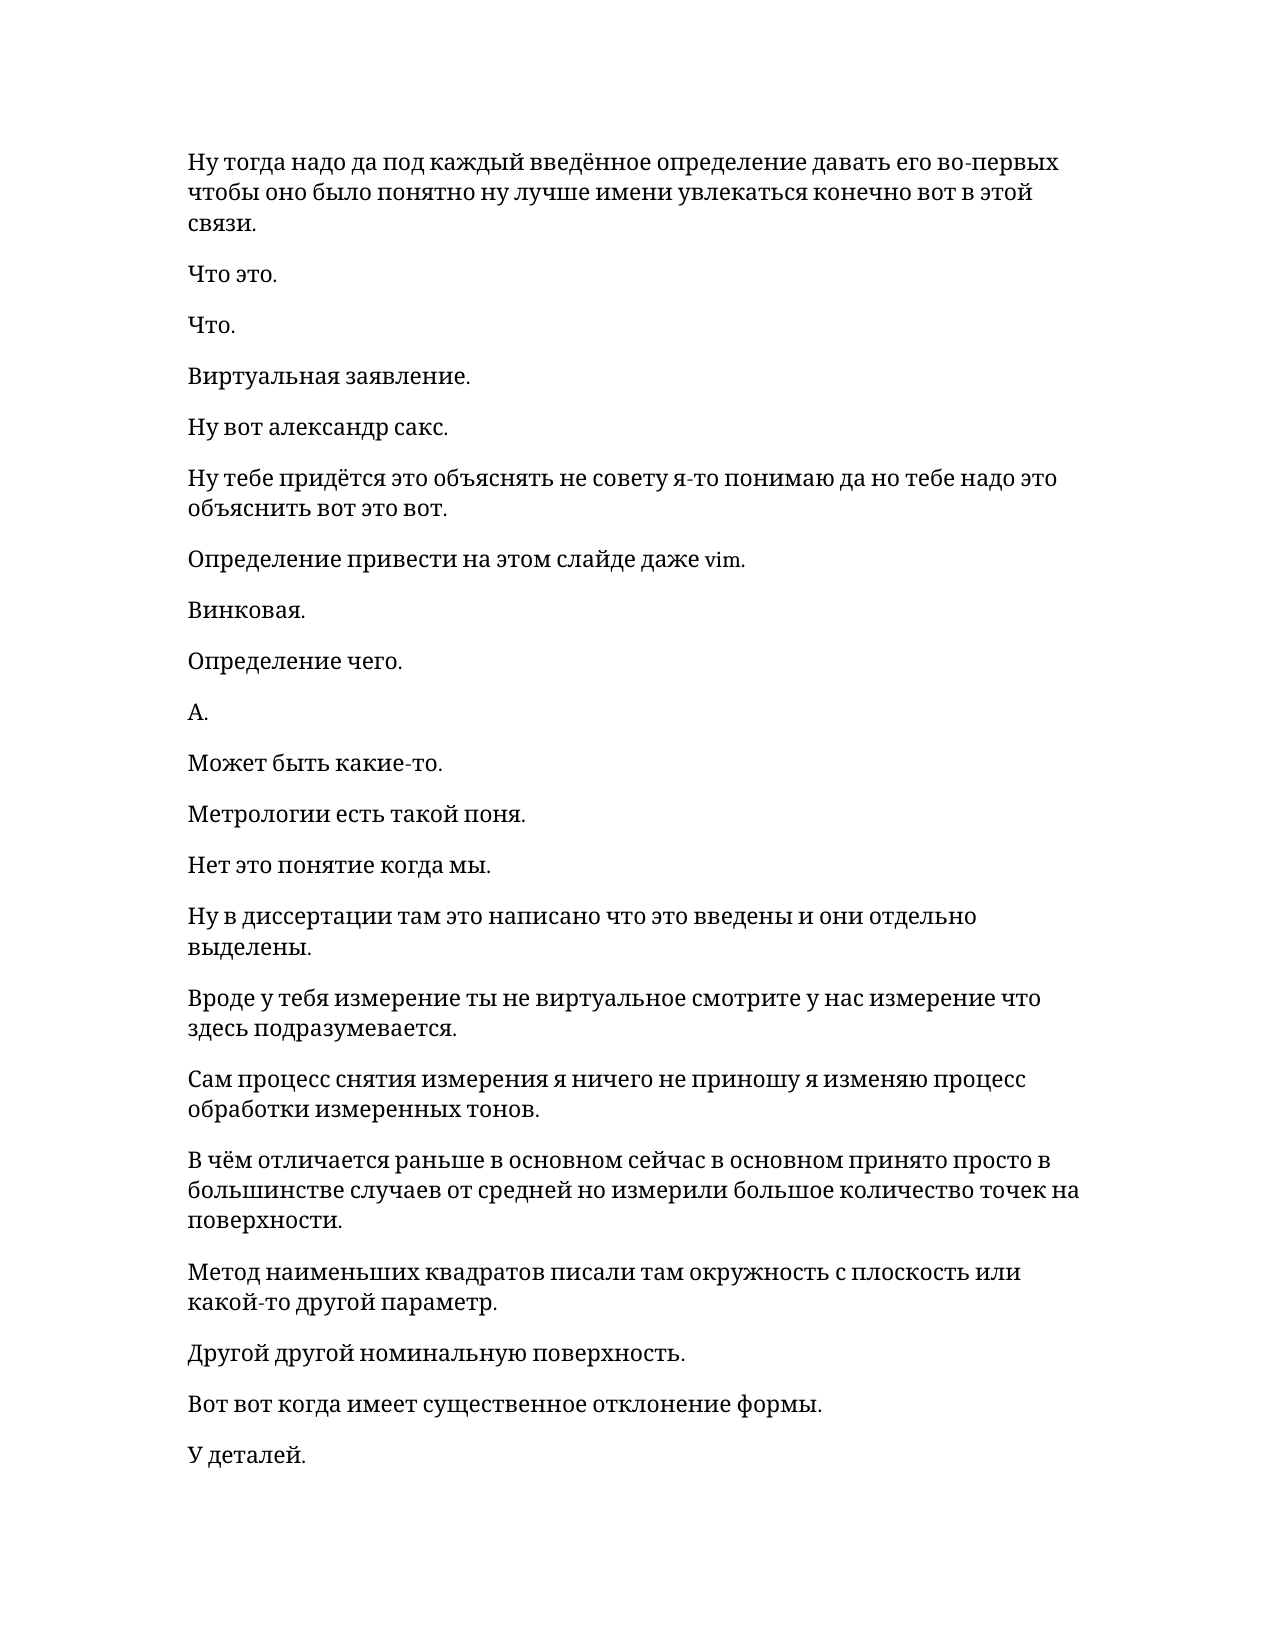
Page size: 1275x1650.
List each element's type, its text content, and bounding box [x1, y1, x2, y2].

text Что это. [187, 261, 1087, 288]
text Что. [187, 312, 1087, 339]
text В чём отличается раньше в основном сейчас в основном принято просто в большинстве случаев от средней но измерили большое количество точек на поверхности. [187, 1148, 1087, 1235]
text Винковая. [187, 598, 1087, 624]
text Определение привести на этом слайде даже vim. [187, 547, 1087, 573]
text Определение чего. [187, 649, 1087, 675]
text Сам процесс снятия измерения я ничего не приношу я изменяю процесс обработки измеренных тонов. [187, 1067, 1087, 1123]
text У деталей. [187, 1443, 1087, 1469]
text А. [187, 700, 1087, 726]
text Вроде у тебя измерение ты не виртуальное смотрите у нас измерение что здесь подразумевается. [187, 985, 1087, 1042]
text Ну тогда надо да под каждый введённое определение давать его во-первых чтобы оно было понятно ну лучше имени увлекаться конечно вот в этой связи. [187, 150, 1087, 237]
text Может быть какие-то. [187, 751, 1087, 777]
text Ну тебе придётся это объяснять не совету я-то понимаю да но тебе надо это объяснить вот это вот. [187, 466, 1087, 522]
text Вот вот когда имеет существенное отклонение формы. [187, 1392, 1087, 1418]
text Другой другой номинальную поверхность. [187, 1341, 1087, 1367]
text Виртуальная заявление. [187, 363, 1087, 390]
text Метрологии есть такой поня. [187, 802, 1087, 828]
text Ну вот александр сакс. [187, 414, 1087, 441]
text Нет это понятие когда мы. [187, 853, 1087, 879]
text Метод наименьших квадратов писали там окружность с плоскость или какой-то другой параметр. [187, 1259, 1087, 1316]
text Ну в диссертации там это написано что это введены и они отдельно выделены. [187, 904, 1087, 961]
